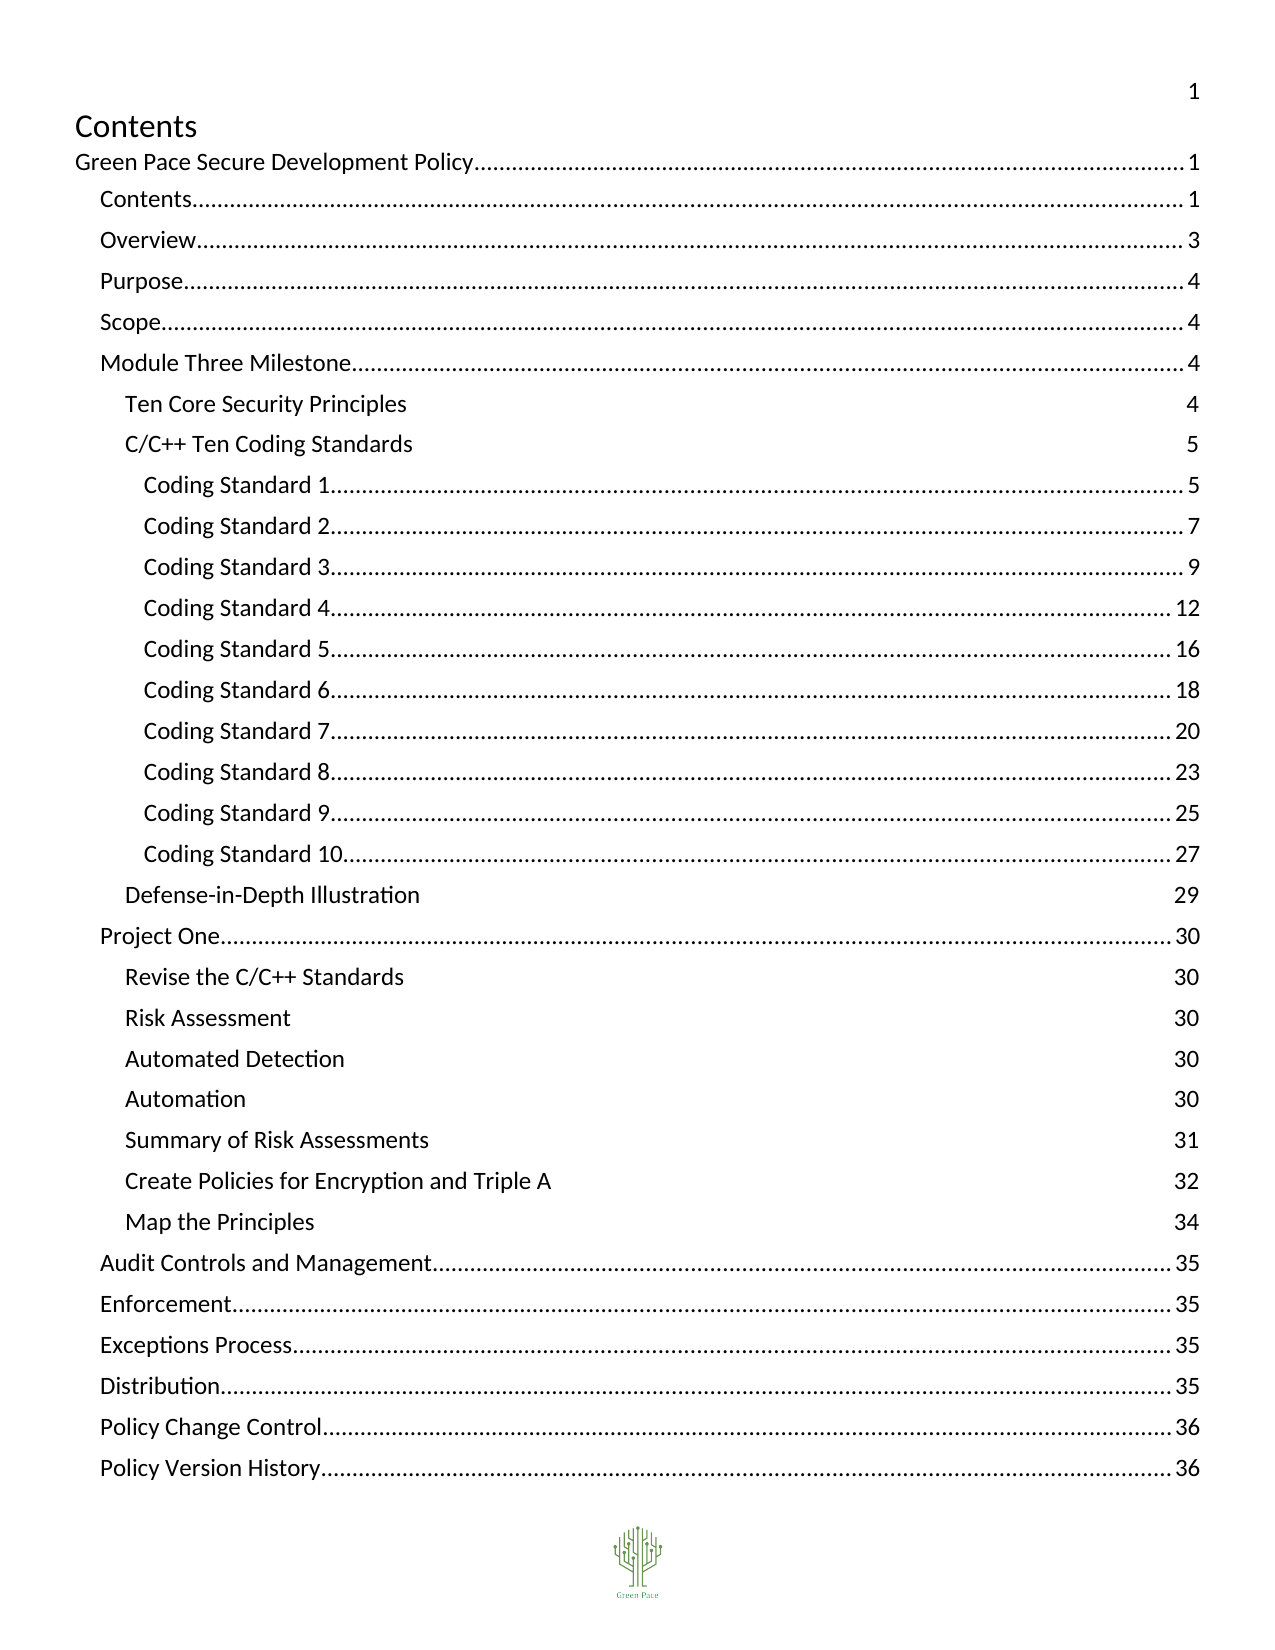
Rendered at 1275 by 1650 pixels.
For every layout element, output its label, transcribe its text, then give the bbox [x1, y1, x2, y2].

picture [605, 1521, 670, 1606]
subtitle Contents [75, 106, 1200, 146]
